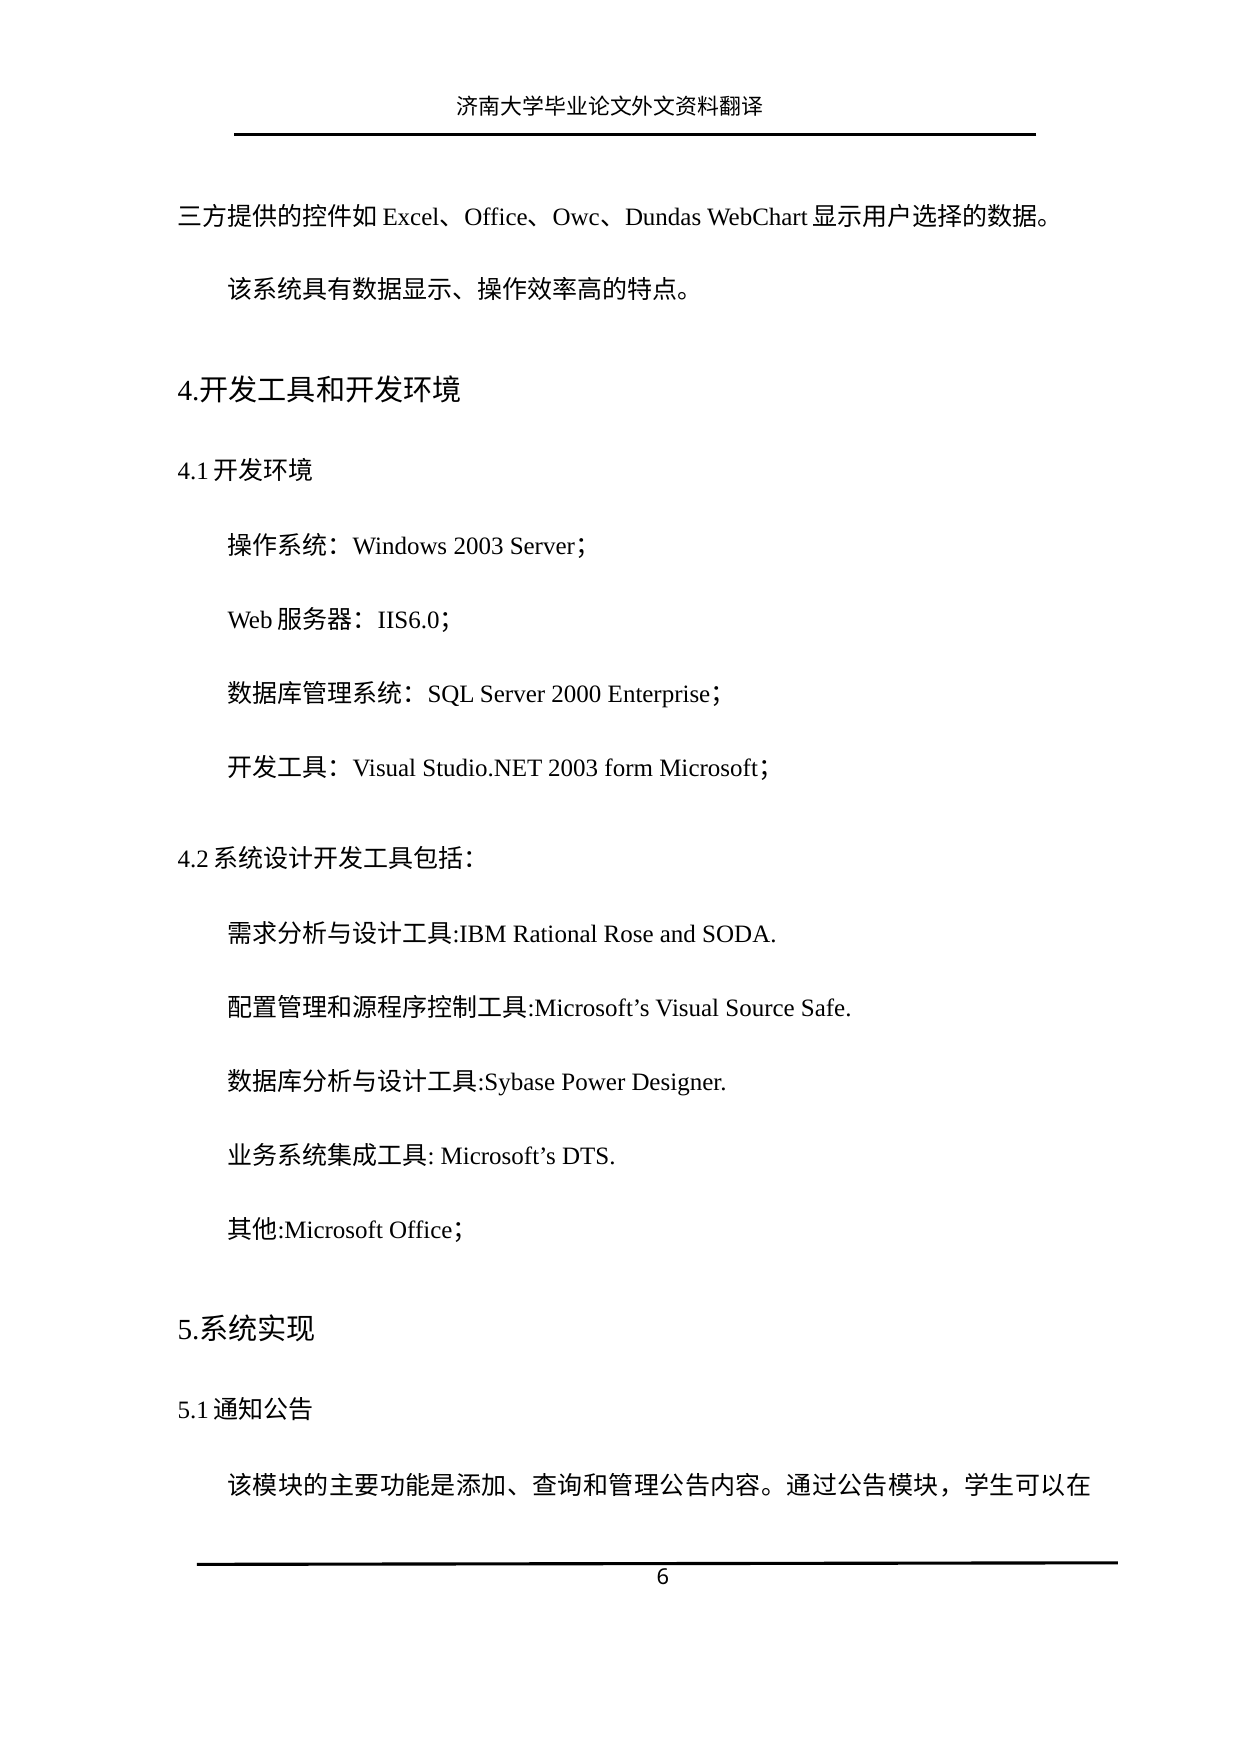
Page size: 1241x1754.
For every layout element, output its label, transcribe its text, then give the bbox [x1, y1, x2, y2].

text 开发工具：Visual Studio.NET 2003 form Microsoft； [177, 733, 1092, 798]
text 数据库管理系统：SQL Server 2000 Enterprise； [177, 659, 1092, 724]
text 操作系统：Windows 2003 Server； [177, 511, 1092, 576]
text 配置管理和源程序控制工具:Microsoft’s Visual Source Safe. [177, 973, 1092, 1038]
text 业务系统集成工具: Microsoft’s DTS. [177, 1121, 1092, 1186]
text 该系统具有数据显示、操作效率高的特点。 [177, 256, 1092, 321]
subtitle 4.开发工具和开发环境 [177, 355, 1092, 420]
subtitle 5.系统实现 [177, 1294, 1092, 1359]
text 其他:Microsoft Office； [177, 1196, 1092, 1261]
subtitle 5.1通知公告 [177, 1384, 1092, 1426]
subtitle 4.1开发环境 [177, 445, 1092, 486]
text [177, 182, 1092, 247]
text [177, 1451, 1092, 1516]
subtitle 4.2系统设计开发工具包括： [177, 833, 1092, 874]
text Web服务器：IIS6.0； [177, 585, 1092, 650]
text 需求分析与设计工具:IBM Rational Rose and SODA. [177, 899, 1092, 964]
text 数据库分析与设计工具:Sybase Power Designer. [177, 1047, 1092, 1112]
